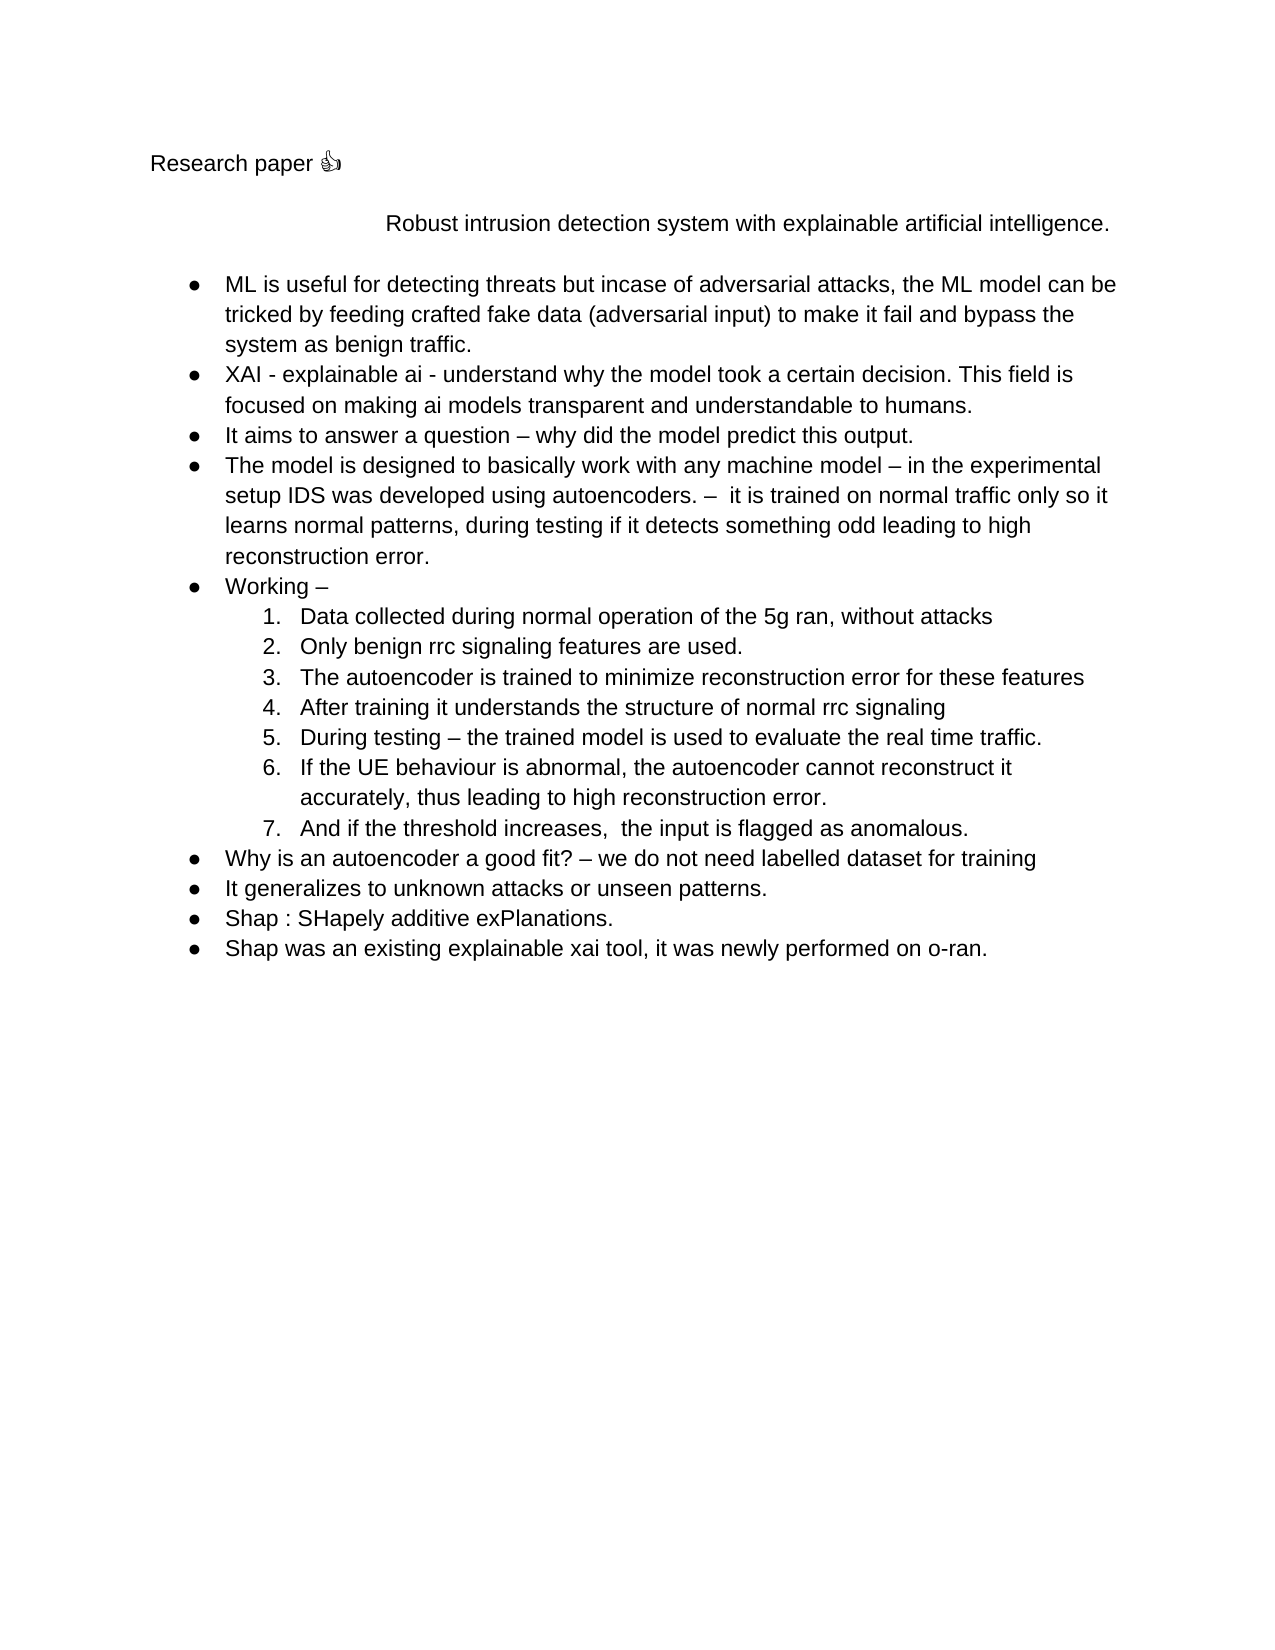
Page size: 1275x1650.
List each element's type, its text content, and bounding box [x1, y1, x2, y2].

list Only benign rrc signaling features are used. [262, 633, 1125, 660]
list If the UE behaviour is abnormal, the autoencoder cannot reconstruct it accurately, thus leading to high reconstruction error. [262, 754, 1125, 811]
list And if the threshold increases, the input is flagged as anomalous. [262, 814, 1125, 841]
list Data collected during normal operation of the 5g ran, without attacks [262, 603, 1125, 629]
list It aims to answer a question – why did the model predict this output. [187, 422, 1125, 448]
list Shap : SHapely additive exPlanations. [187, 905, 1125, 932]
list The autoencoder is trained to minimize reconstruction error for these features [262, 663, 1125, 690]
list XAI - explainable ai - understand why the model took a certain decision. This field is focused on making ai models transparent and understandable to humans. [187, 361, 1125, 418]
list After training it understands the structure of normal rrc signaling [262, 694, 1125, 720]
list During testing – the trained model is used to evaluate the real time traffic. [262, 724, 1125, 750]
list ML is useful for detecting threats but incase of adversarial attacks, the ML model can be tricked by feeding crafted fake data (adversarial input) to make it fail and bypass the system as benign traffic. [187, 271, 1125, 358]
list Why is an autoencoder a good fit? – we do not need labelled dataset for training [187, 845, 1125, 871]
text Research paper 👍 [150, 150, 1125, 176]
list Working – [187, 573, 1125, 599]
list Shap was an existing explainable xai tool, it was newly performed on o-ran. [187, 935, 1125, 962]
text Robust intrusion detection system with explainable artificial intelligence. [150, 210, 1125, 237]
list It generalizes to unknown attacks or unseen patterns. [187, 875, 1125, 901]
list The model is designed to basically work with any machine model – in the experimental setup IDS was developed using autoencoders. – it is trained on normal traffic only so it learns normal patterns, during testing if it detects something odd leading to high reconstruction error. [187, 452, 1125, 569]
